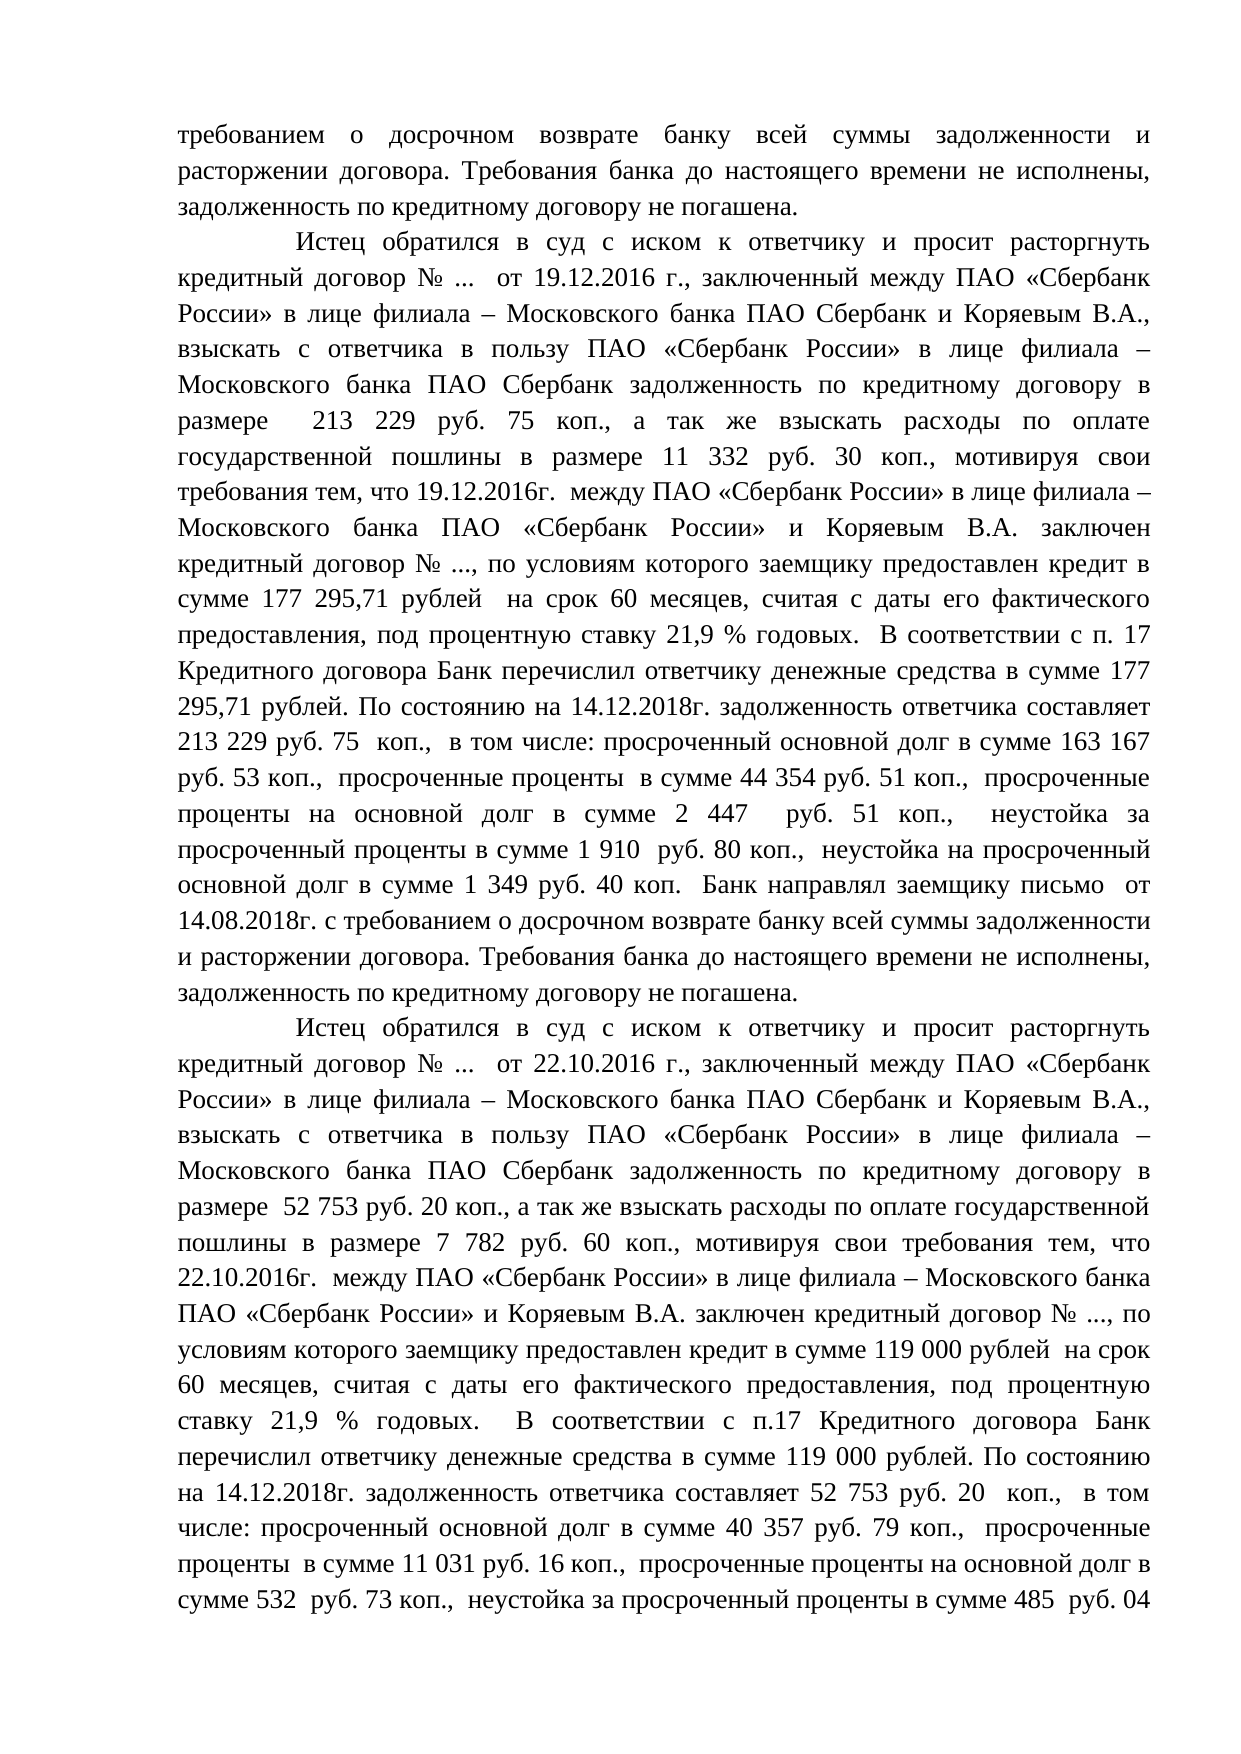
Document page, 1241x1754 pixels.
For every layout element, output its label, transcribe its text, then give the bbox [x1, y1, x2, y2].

text Истец обратился в суд с иском к ответчику и просит расторгнуть кредитный договор № ... от 19.12.2016 г., заключенный между ПАО «Сбербанк России» в лице филиала – Московского банка ПАО Сбербанк и Коряевым В.А., взыскать с ответчика в пользу ПАО «Сбербанк России» в лице филиала – Московского банка ПАО Сбербанк задолженность по кредитному договору в размере 213 229 руб. 75 коп., а так же взыскать расходы по оплате государственной пошлины в размере 11 332 руб. 30 коп., мотивируя свои требования тем, что 19.12.2016г. между ПАО «Сбербанк России» в лице филиала – Московского банка ПАО «Сбербанк России» и Коряевым В.А. заключен кредитный договор № ..., по условиям которого заемщику предоставлен кредит в сумме 177 295,71 рублей на срок 60 месяцев, считая с даты его фактического предоставления, под процентную ставку 21,9 % годовых. В соответствии с п. 17 Кредитного договора Банк перечислил ответчику денежные средства в сумме 177 295,71 рублей. По состоянию на 14.12.2018г. задолженность ответчика составляет 213 229 руб. 75 коп., в том числе: просроченный основной долг в сумме 163 167 руб. 53 коп., просроченные проценты в сумме 44 354 руб. 51 коп., просроченные проценты на основной долг в сумме 2 447 руб. 51 коп., неустойка за просроченный проценты в сумме 1 910 руб. 80 коп., неустойка на просроченный основной долг в сумме 1 349 руб. 40 коп. Банк направлял заемщику письмо от 14.08.2018г. с требованием о досрочном возврате банку всей суммы задолженности и расторжении договора. Требования банка до настоящего времени не исполнены, задолженность по кредитному договору не погашена. [177, 225, 1152, 1007]
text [177, 118, 1152, 221]
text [177, 1011, 1152, 1614]
